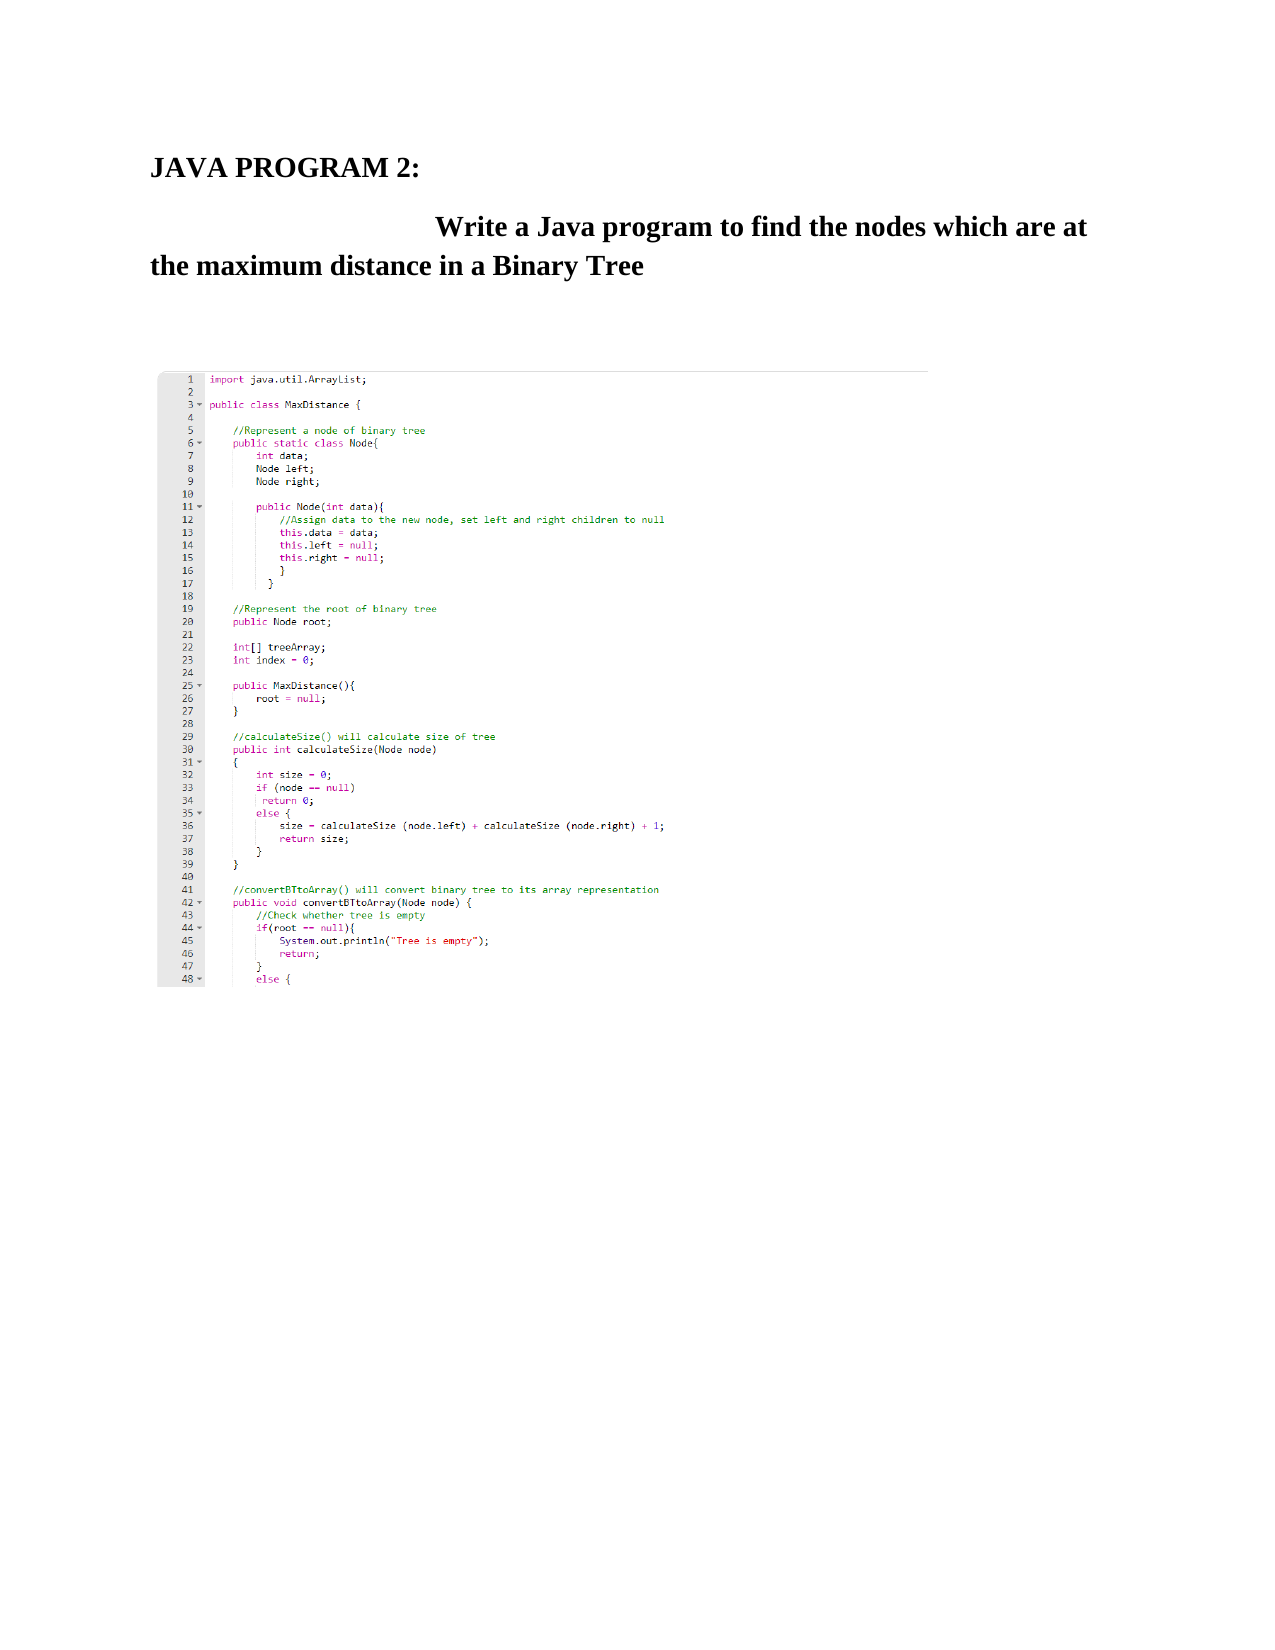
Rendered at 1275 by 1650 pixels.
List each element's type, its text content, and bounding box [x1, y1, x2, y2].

text JAVA PROGRAM 2: [150, 150, 1125, 183]
text Write a Java program to find the nodes which are at the maximum distance in a Binary Tree [150, 209, 1125, 281]
picture [150, 361, 928, 987]
